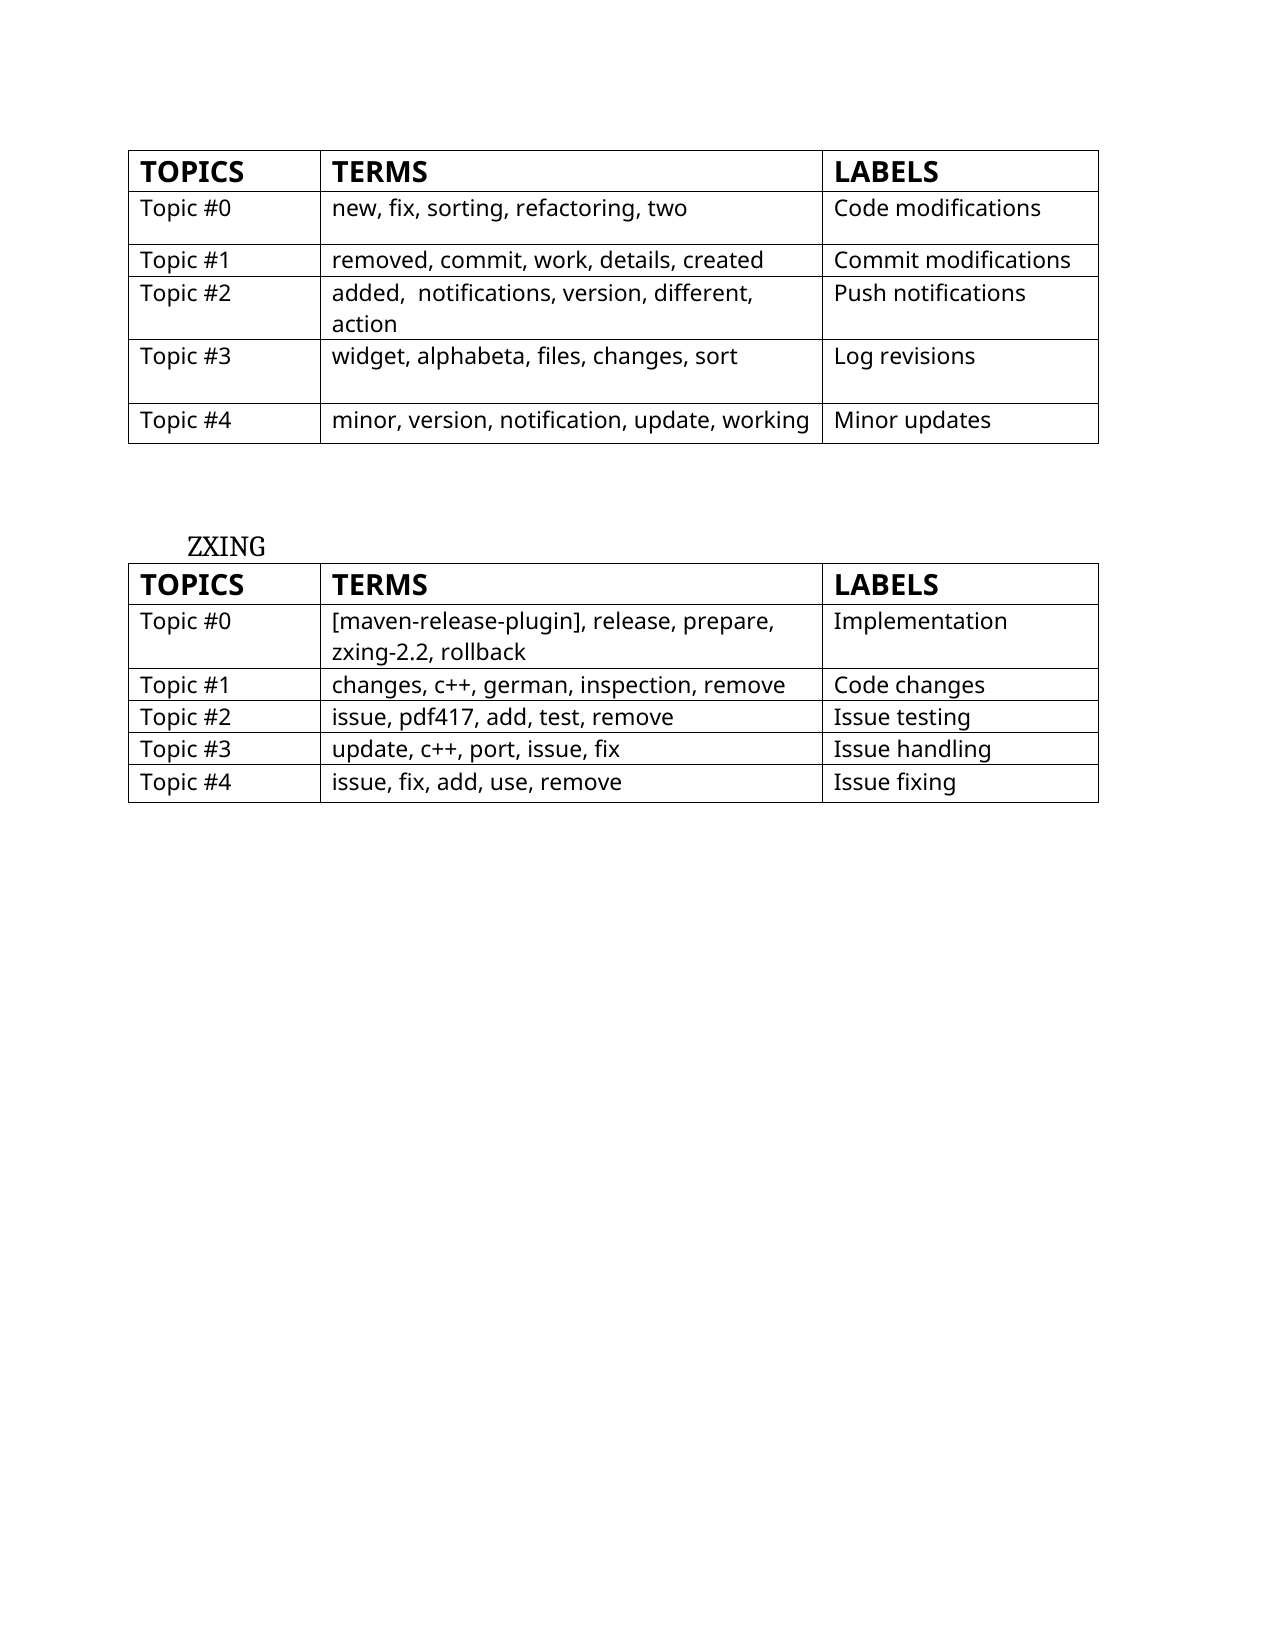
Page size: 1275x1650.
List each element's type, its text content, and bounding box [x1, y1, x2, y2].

table_cell Code modifications [823, 192, 1098, 243]
table_cell Topic #3 [129, 733, 320, 764]
table_cell Topic #4 [129, 404, 320, 442]
table_cell issue, fix, add, use, remove [321, 765, 822, 802]
table_cell Topic #4 [129, 765, 320, 802]
table_cell issue, pdf417, add, test, remove [321, 701, 822, 732]
table_cell Topic #3 [129, 340, 320, 403]
table_header TOPICS [129, 151, 320, 191]
table_cell widget, alphabeta, files, changes, sort [321, 340, 822, 403]
table_cell Topic #0 [129, 605, 320, 667]
table_cell [maven-release-plugin], release, prepare, zxing-2.2, rollback [321, 605, 822, 667]
table_cell Code changes [823, 669, 1098, 700]
table_cell Topic #1 [129, 245, 320, 276]
table_cell removed, commit, work, details, created [321, 245, 822, 276]
table_cell Implementation [823, 605, 1098, 667]
table_header LABELS [823, 151, 1098, 191]
table_cell Topic #2 [129, 277, 320, 339]
table_cell Topic #1 [129, 669, 320, 700]
table_cell Issue handling [823, 733, 1098, 764]
table_header TERMS [321, 151, 822, 191]
table_header TOPICS [129, 564, 320, 604]
table_cell Log revisions [823, 340, 1098, 403]
table_cell Commit modifications [823, 245, 1098, 276]
table_cell minor, version, notification, update, working [321, 404, 822, 442]
table_cell new, fix, sorting, refactoring, two [321, 192, 822, 243]
table_cell Push notifications [823, 277, 1098, 339]
table_cell Issue testing [823, 701, 1098, 732]
table_cell Minor updates [823, 404, 1098, 442]
table_cell update, c++, port, issue, fix [321, 733, 822, 764]
text ZXING [187, 530, 1087, 563]
table_cell Topic #2 [129, 701, 320, 732]
table_header TERMS [321, 564, 822, 604]
table_cell added, notifications, version, different, action [321, 277, 822, 339]
table_cell Issue fixing [823, 765, 1098, 802]
table_header LABELS [823, 564, 1098, 604]
table_cell changes, c++, german, inspection, remove [321, 669, 822, 700]
table_cell Topic #0 [129, 192, 320, 243]
